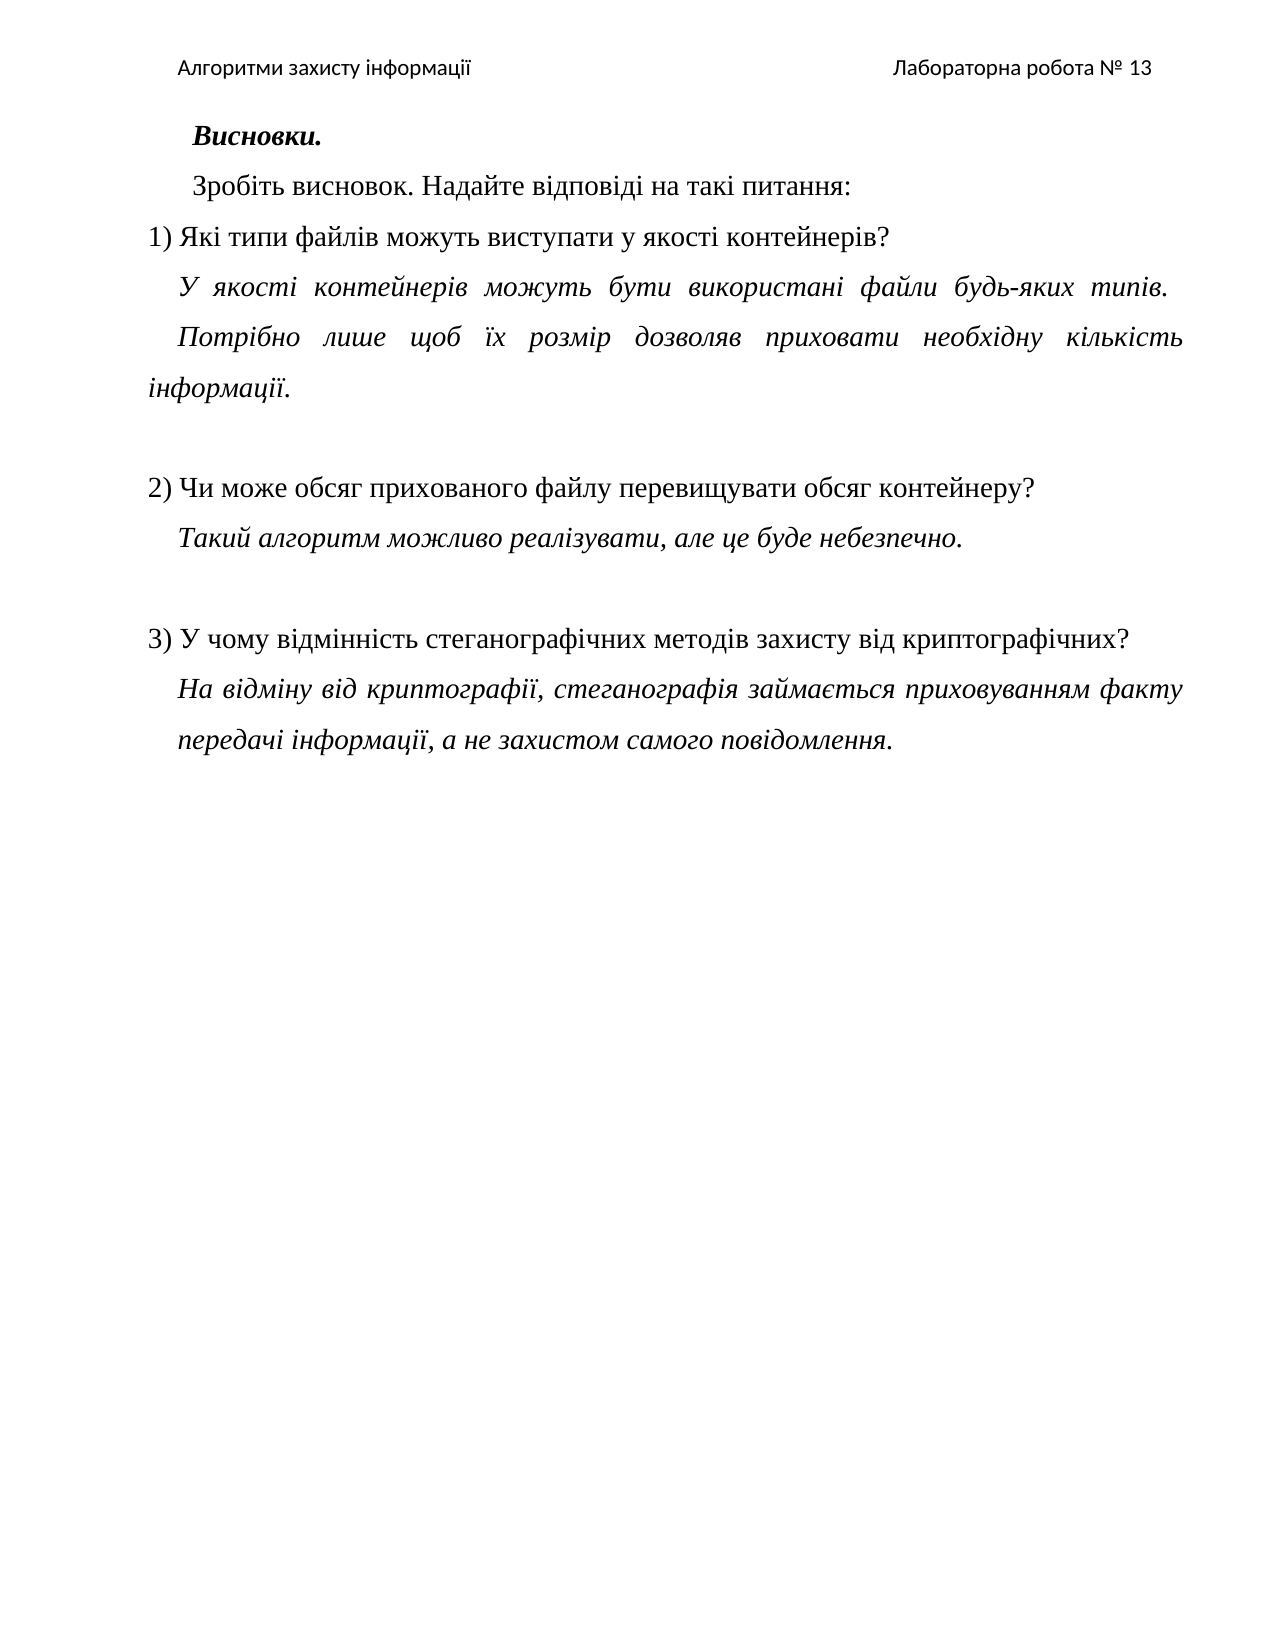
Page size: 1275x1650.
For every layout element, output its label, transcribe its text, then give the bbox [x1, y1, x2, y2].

text 3) У чому відмінність стеганографічних методів захисту від криптографічних? [148, 621, 1186, 655]
text 1) Які типи файлів можуть виступати у якості контейнерів? [148, 219, 1186, 252]
text 2) Чи може обсяг прихованого файлу перевищувати обсяг контейнеру? [148, 470, 1186, 504]
text У якості контейнерів можуть бути використані файли будь-яких типів. Потрібно лише щоб їх розмір дозволяв приховати необхідну кількість інформації. [148, 269, 1186, 403]
text Зробіть висновок. Надайте відповіді на такі питання: [148, 168, 1186, 202]
text Такий алгоритм можливо реалізувати, але це буде небезпечно. [148, 521, 1186, 554]
text Висновки. [148, 118, 1186, 152]
text На відміну від криптографії, стеганографія займається приховуванням факту передачі інформації, а не захистом самого повідомлення. [177, 672, 1186, 755]
